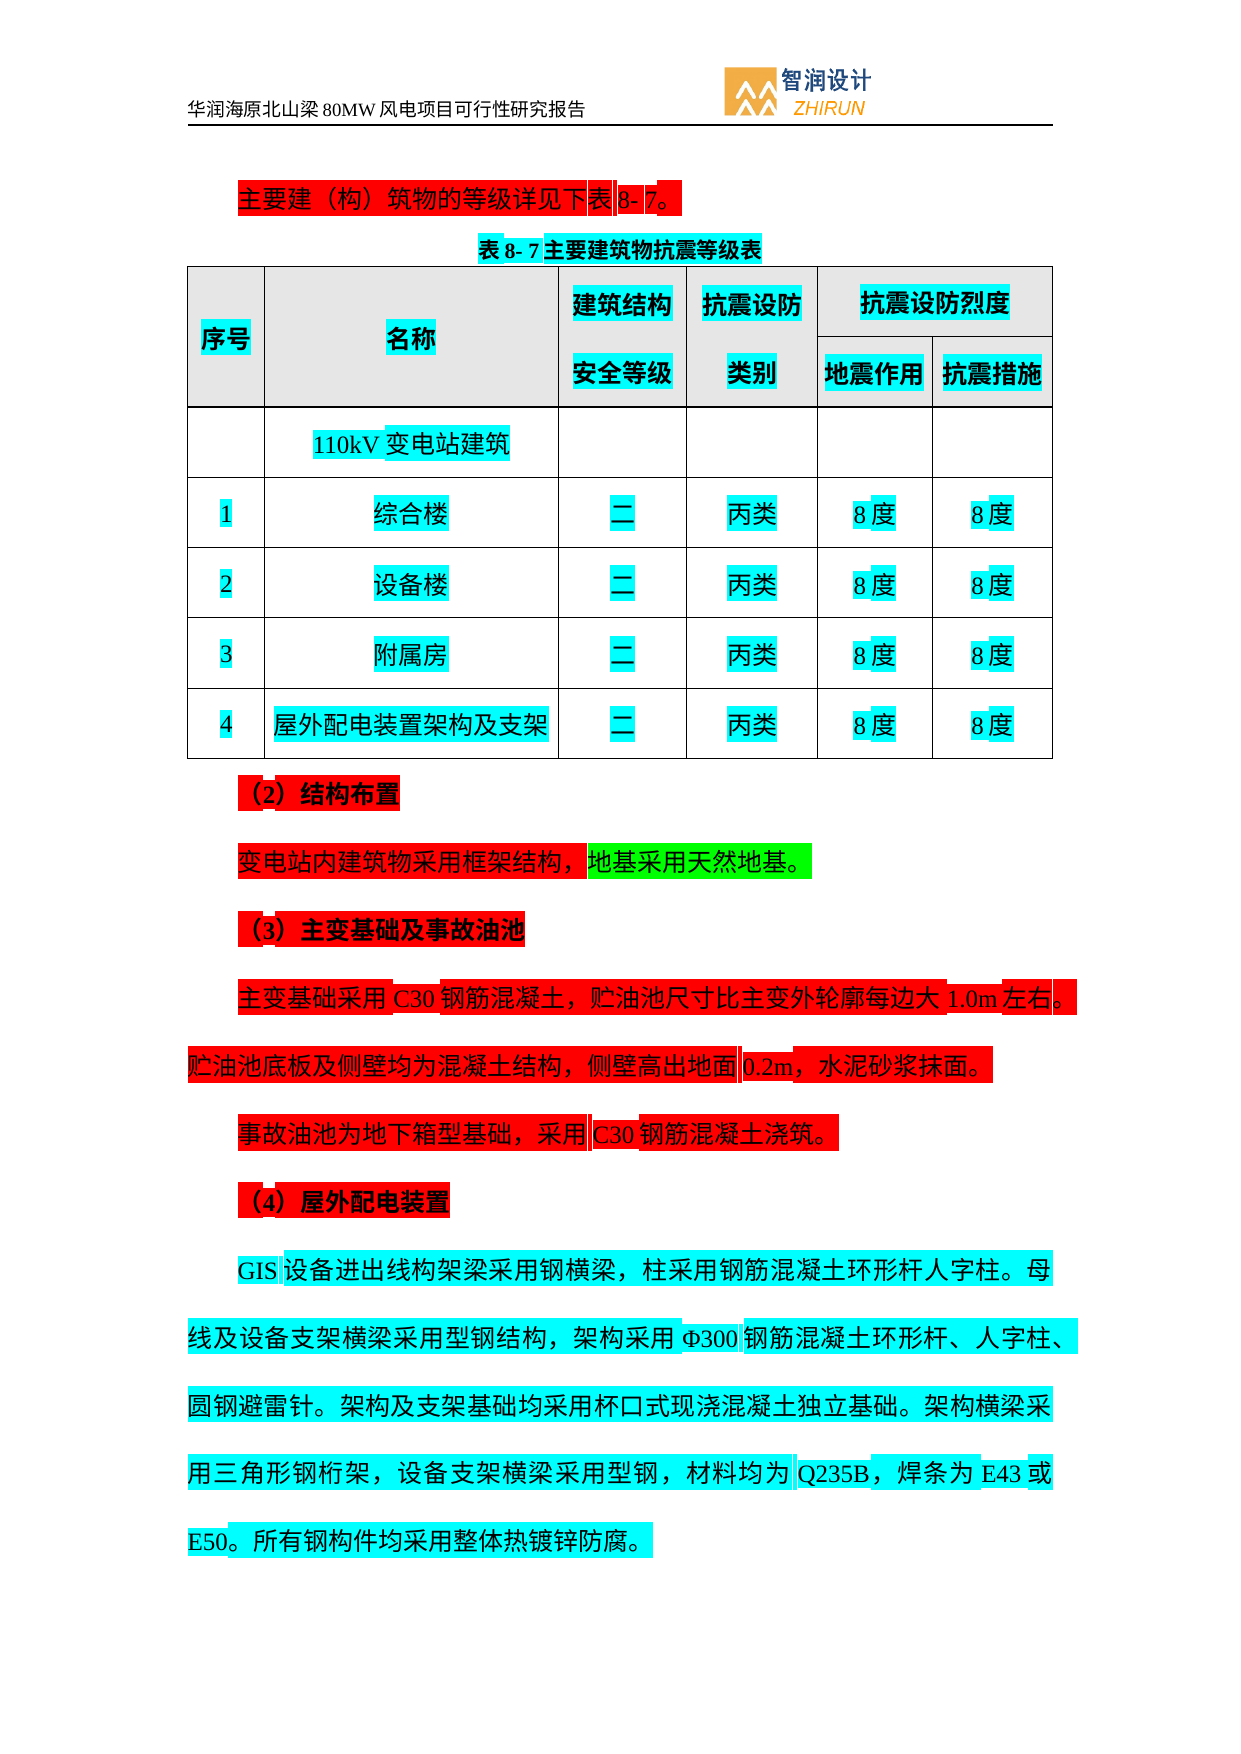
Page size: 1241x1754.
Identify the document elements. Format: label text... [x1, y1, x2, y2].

table_cell 二 [559, 689, 686, 758]
table_cell 抗震措施 [933, 337, 1052, 406]
text 主变基础采用C30钢筋混凝土，贮油池尺寸比主变外轮廓每边大1.0m左右。贮油池底板及侧壁均为混凝土结构，侧壁高出地面0.2m，水泥砂浆抹面。 [187, 963, 1053, 1098]
table_cell 地震作用 [818, 337, 932, 406]
table_cell 综合楼 [265, 478, 558, 547]
text （4）屋外配电装置 [187, 1166, 1053, 1234]
picture [724, 65, 872, 117]
table_cell 二 [559, 478, 686, 547]
table_cell 丙类 [687, 548, 817, 617]
table_cell 8度 [933, 478, 1052, 547]
text 变电站内建筑物采用框架结构，地基采用天然地基。 [187, 827, 1053, 895]
table_cell 1 [188, 478, 264, 547]
text 主要建（构）筑物的等级详见下表8- 7。 [187, 164, 1053, 232]
table_cell [687, 408, 817, 477]
table_cell 8度 [818, 618, 932, 688]
text 表8- 7主要建筑物抗震等级表 [187, 232, 1053, 266]
table_header 名称 [265, 267, 558, 406]
table_cell 8度 [933, 689, 1052, 758]
table_cell 二 [559, 618, 686, 688]
text 事故油池为地下箱型基础，采用C30钢筋混凝土浇筑。 [187, 1098, 1053, 1166]
table_cell 8度 [933, 548, 1052, 617]
table_cell 8度 [818, 478, 932, 547]
text （2）结构布置 [187, 759, 1053, 827]
table_cell 二 [559, 548, 686, 617]
table_header 抗震设防 类别 [687, 267, 817, 406]
table_header 建筑结构 安全等级 [559, 267, 686, 406]
table_cell 丙类 [687, 689, 817, 758]
table_cell [559, 408, 686, 477]
table_cell 4 [188, 689, 264, 758]
table_cell 110kV变电站建筑 [265, 408, 558, 477]
table_cell 设备楼 [265, 548, 558, 617]
table_cell 屋外配电装置架构及支架 [265, 689, 558, 758]
text GIS设备进出线构架梁采用钢横梁，柱采用钢筋混凝土环形杆人字柱。母线及设备支架横梁采用型钢结构，架构采用Φ300钢筋混凝土环形杆、人字柱、圆钢避雷针。架构及支架基础均采用杯口式现浇混凝土独立基础。架构横梁采用三角形钢桁架，设备支架横梁采用型钢，材料均为Q235B，焊条为E43或E50。所有钢构件均采用整体热镀锌防腐。 [187, 1234, 1053, 1574]
table_cell 丙类 [687, 478, 817, 547]
table_cell [188, 408, 264, 477]
table_cell 丙类 [687, 618, 817, 688]
table_cell 8度 [818, 548, 932, 617]
table_cell 3 [188, 618, 264, 688]
table_header 抗震设防烈度 [818, 267, 1052, 336]
table_cell 8度 [933, 618, 1052, 688]
table_header 序号 [188, 267, 264, 406]
table_cell [933, 408, 1052, 477]
table_cell [818, 408, 932, 477]
table_cell 2 [188, 548, 264, 617]
table_cell 8度 [818, 689, 932, 758]
table_cell 附属房 [265, 618, 558, 688]
text （3）主变基础及事故油池 [187, 895, 1053, 963]
